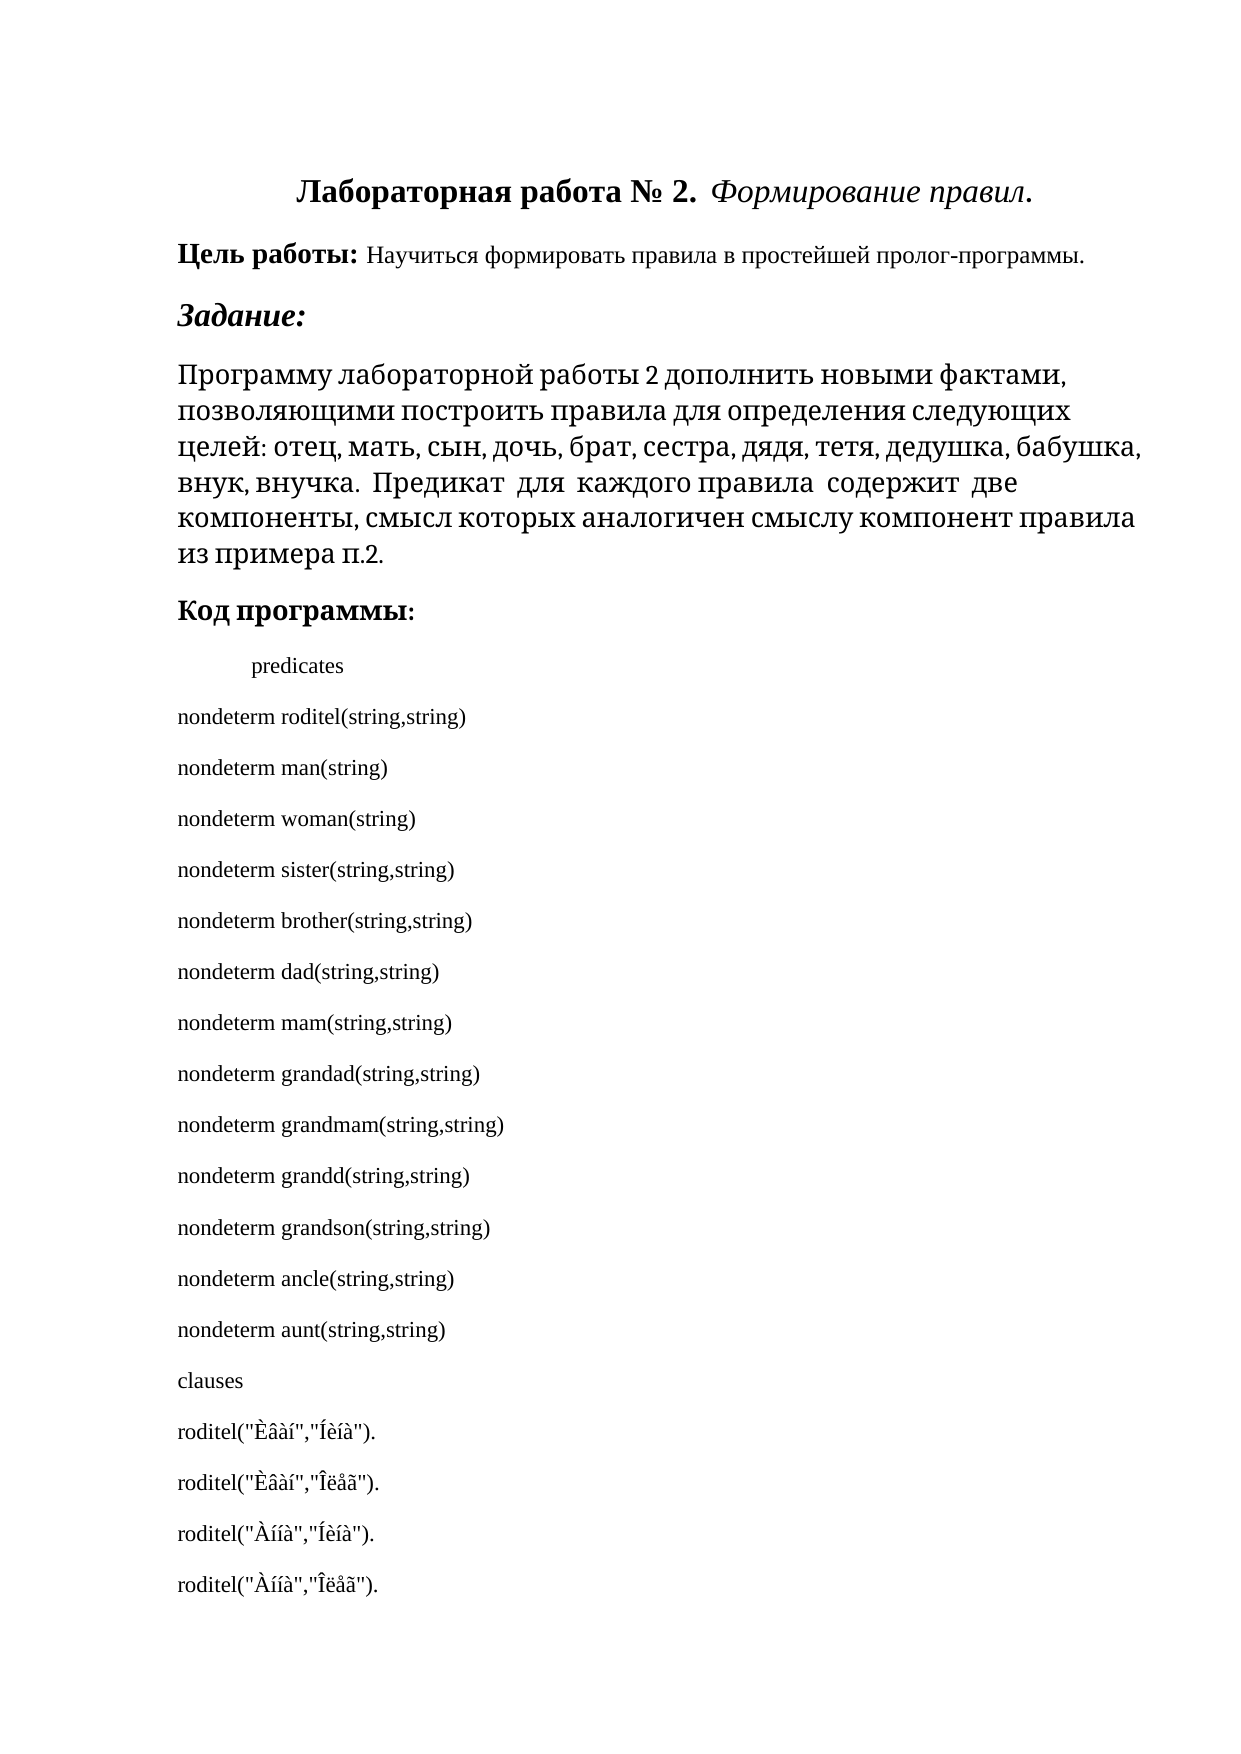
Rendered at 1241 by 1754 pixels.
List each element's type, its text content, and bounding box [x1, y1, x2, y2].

text Цель работы: Научиться формировать правила в простейшей пролог-программы. [177, 236, 1152, 270]
text nondeterm sister(string,string) [177, 856, 1152, 883]
text nondeterm brother(string,string) [177, 907, 1152, 934]
text Код программы: [177, 596, 1152, 627]
text nondeterm grandd(string,string) [177, 1163, 1152, 1189]
text nondeterm woman(string) [177, 805, 1152, 832]
text predicates [177, 652, 1152, 678]
text roditel("Èâàí","Íèíà"). [177, 1418, 1152, 1444]
text nondeterm grandad(string,string) [177, 1061, 1152, 1087]
text nondeterm man(string) [177, 754, 1152, 781]
text Задание: [177, 296, 1152, 334]
text nondeterm grandson(string,string) [177, 1214, 1152, 1240]
text Программу лабораторной работы 2 дополнить новыми фактами, позволяющими построить правила для определения следующих целей: отец, мать, сын, дочь, брат, сестра, дядя, тетя, дедушка, бабушка, внук, внучка. Предикат для каждого правила содержит две компоненты, смысл которых аналогичен смыслу компонент правила из примера п.2. [177, 360, 1152, 570]
text nondeterm dad(string,string) [177, 958, 1152, 985]
text roditel("Èâàí","Îëåã"). [177, 1469, 1152, 1495]
text nondeterm roditel(string,string) [177, 703, 1152, 729]
text clauses [177, 1367, 1152, 1393]
text nondeterm aunt(string,string) [177, 1316, 1152, 1342]
text Лабораторная работа № 2. Формирование правил. [177, 171, 1152, 209]
text roditel("Àííà","Íèíà"). [177, 1520, 1152, 1546]
text nondeterm grandmam(string,string) [177, 1112, 1152, 1138]
text nondeterm ancle(string,string) [177, 1265, 1152, 1291]
text roditel("Àííà","Îëåã"). [177, 1571, 1152, 1597]
text nondeterm mam(string,string) [177, 1009, 1152, 1036]
